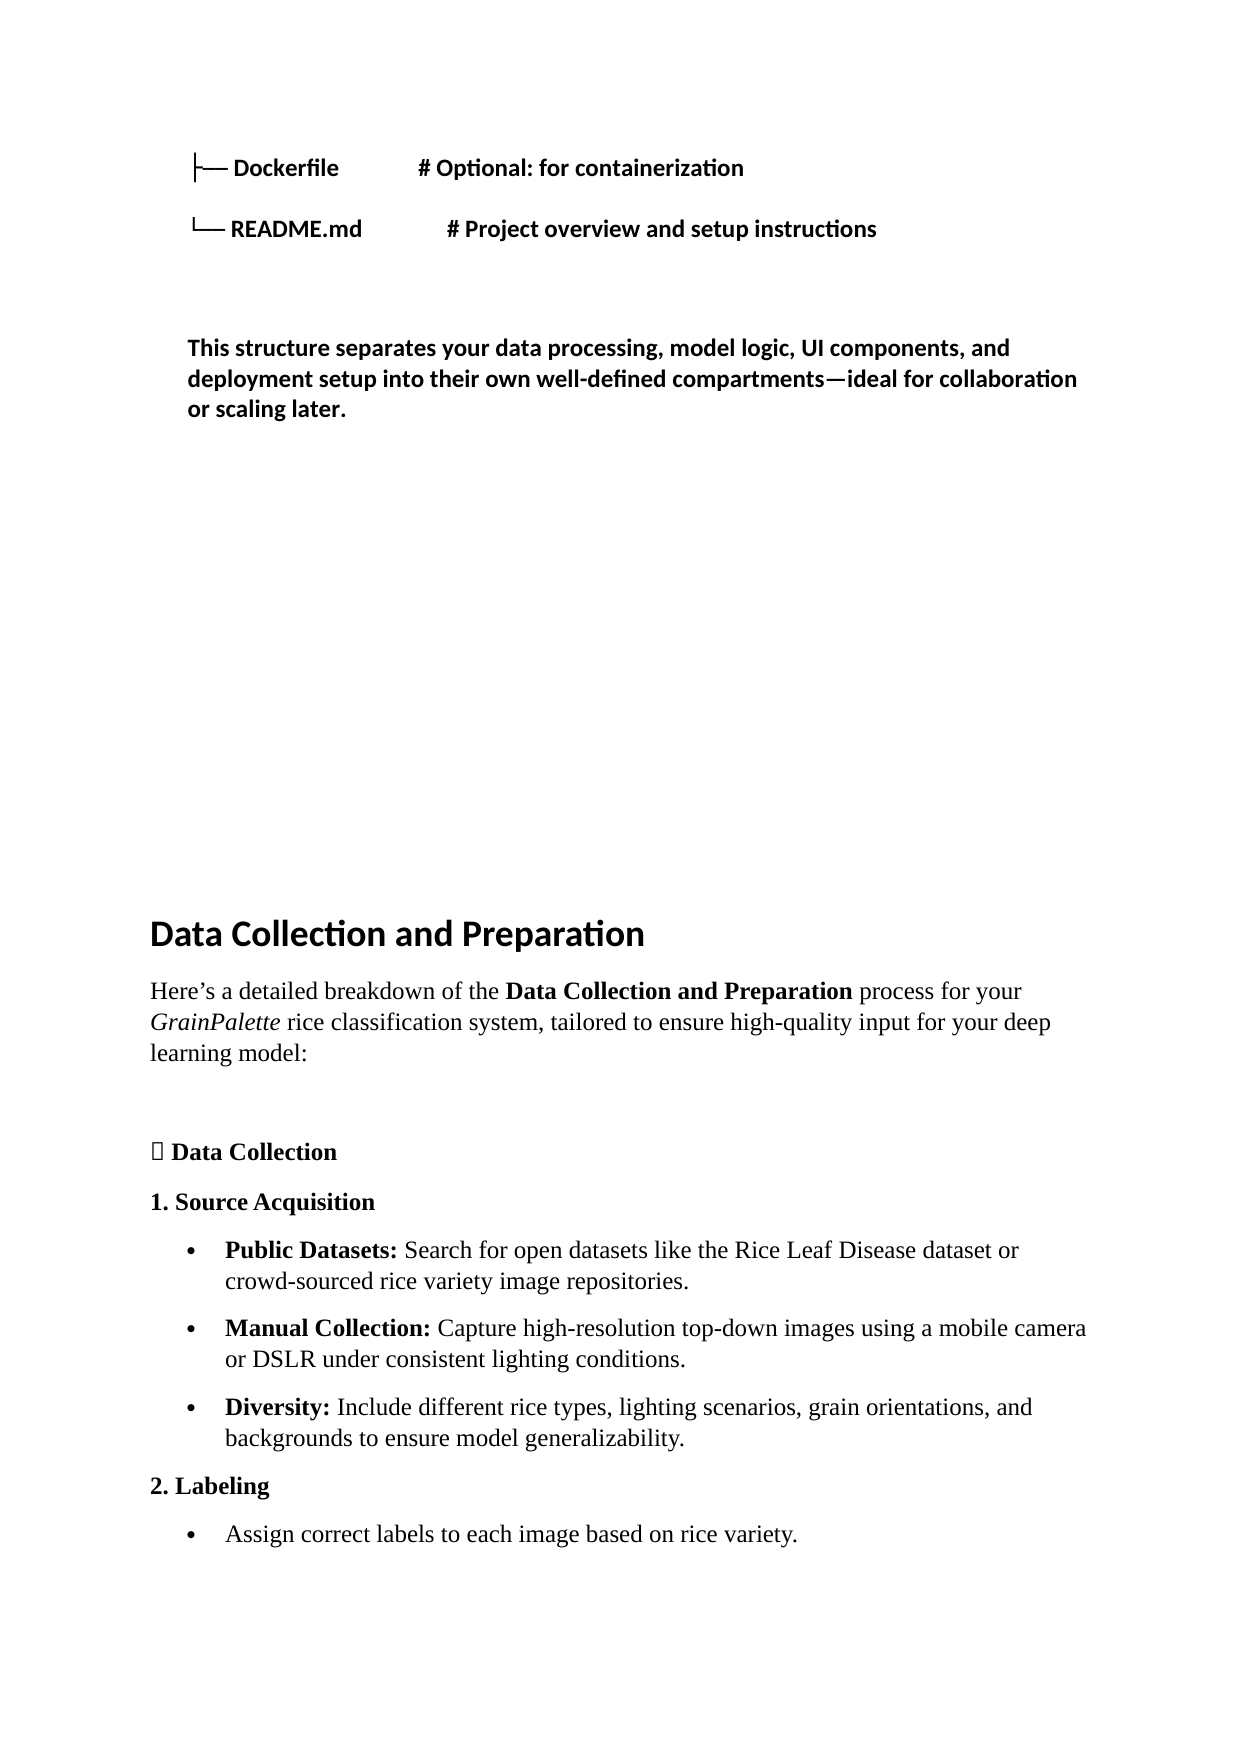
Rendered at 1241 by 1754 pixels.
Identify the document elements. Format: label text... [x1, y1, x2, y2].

list Diversity: Include different rice types, lighting scenarios, grain orientations, and backgrounds to ensure model generalizability. [187, 1392, 1090, 1452]
list Manual Collection: Capture high-resolution top-down images using a mobile camera or DSLR under consistent lighting conditions. [187, 1313, 1090, 1373]
list Public Datasets: Search for open datasets like the Rice Leaf Disease dataset or crowd-sourced rice variety image repositories. [187, 1235, 1090, 1294]
list Assign correct labels to each image based on rice variety. [187, 1519, 1090, 1547]
text 1. Source Acquisition [150, 1187, 1090, 1216]
text 🌾 Data Collection [150, 1133, 1090, 1168]
text └── README.md # Project overview and setup instructions [187, 213, 1090, 244]
text 2. Labeling [150, 1471, 1090, 1500]
text Here’s a detailed breakdown of the Data Collection and Preparation process for your GrainPalette rice classification system, tailored to ensure high-quality input for your deep learning model: [150, 976, 1090, 1067]
text This structure separates your data processing, model logic, UI components, and deployment setup into their own well-defined compartments—ideal for collaboration or scaling later. [187, 333, 1090, 424]
text Data Collection and Preparation [150, 910, 1090, 956]
text ├── Dockerfile # Optional: for containerization [187, 150, 1090, 184]
